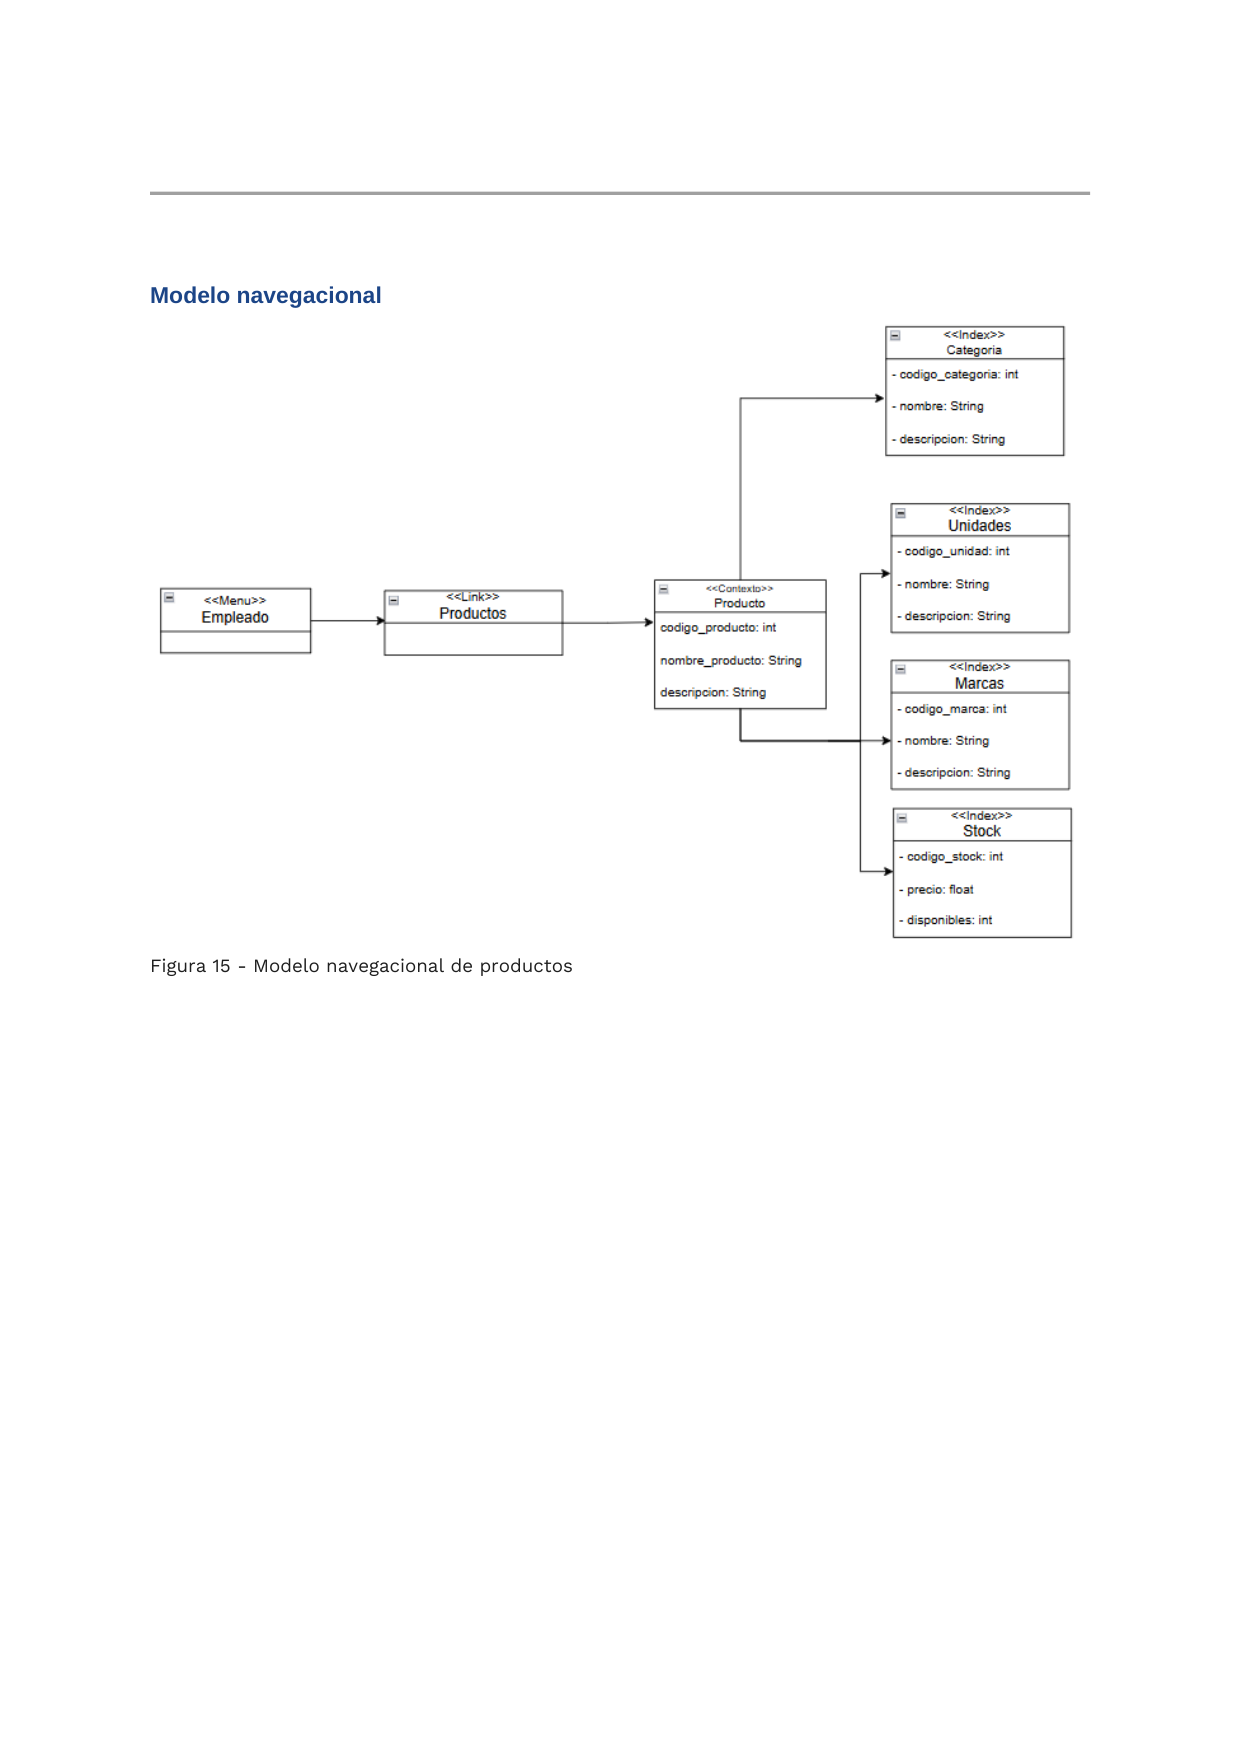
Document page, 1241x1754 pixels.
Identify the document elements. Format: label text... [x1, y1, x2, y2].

picture [150, 321, 1091, 951]
text Figura 15 - Modelo navegacional de productos [150, 954, 1090, 977]
subtitle Modelo navegacional [150, 282, 1090, 308]
